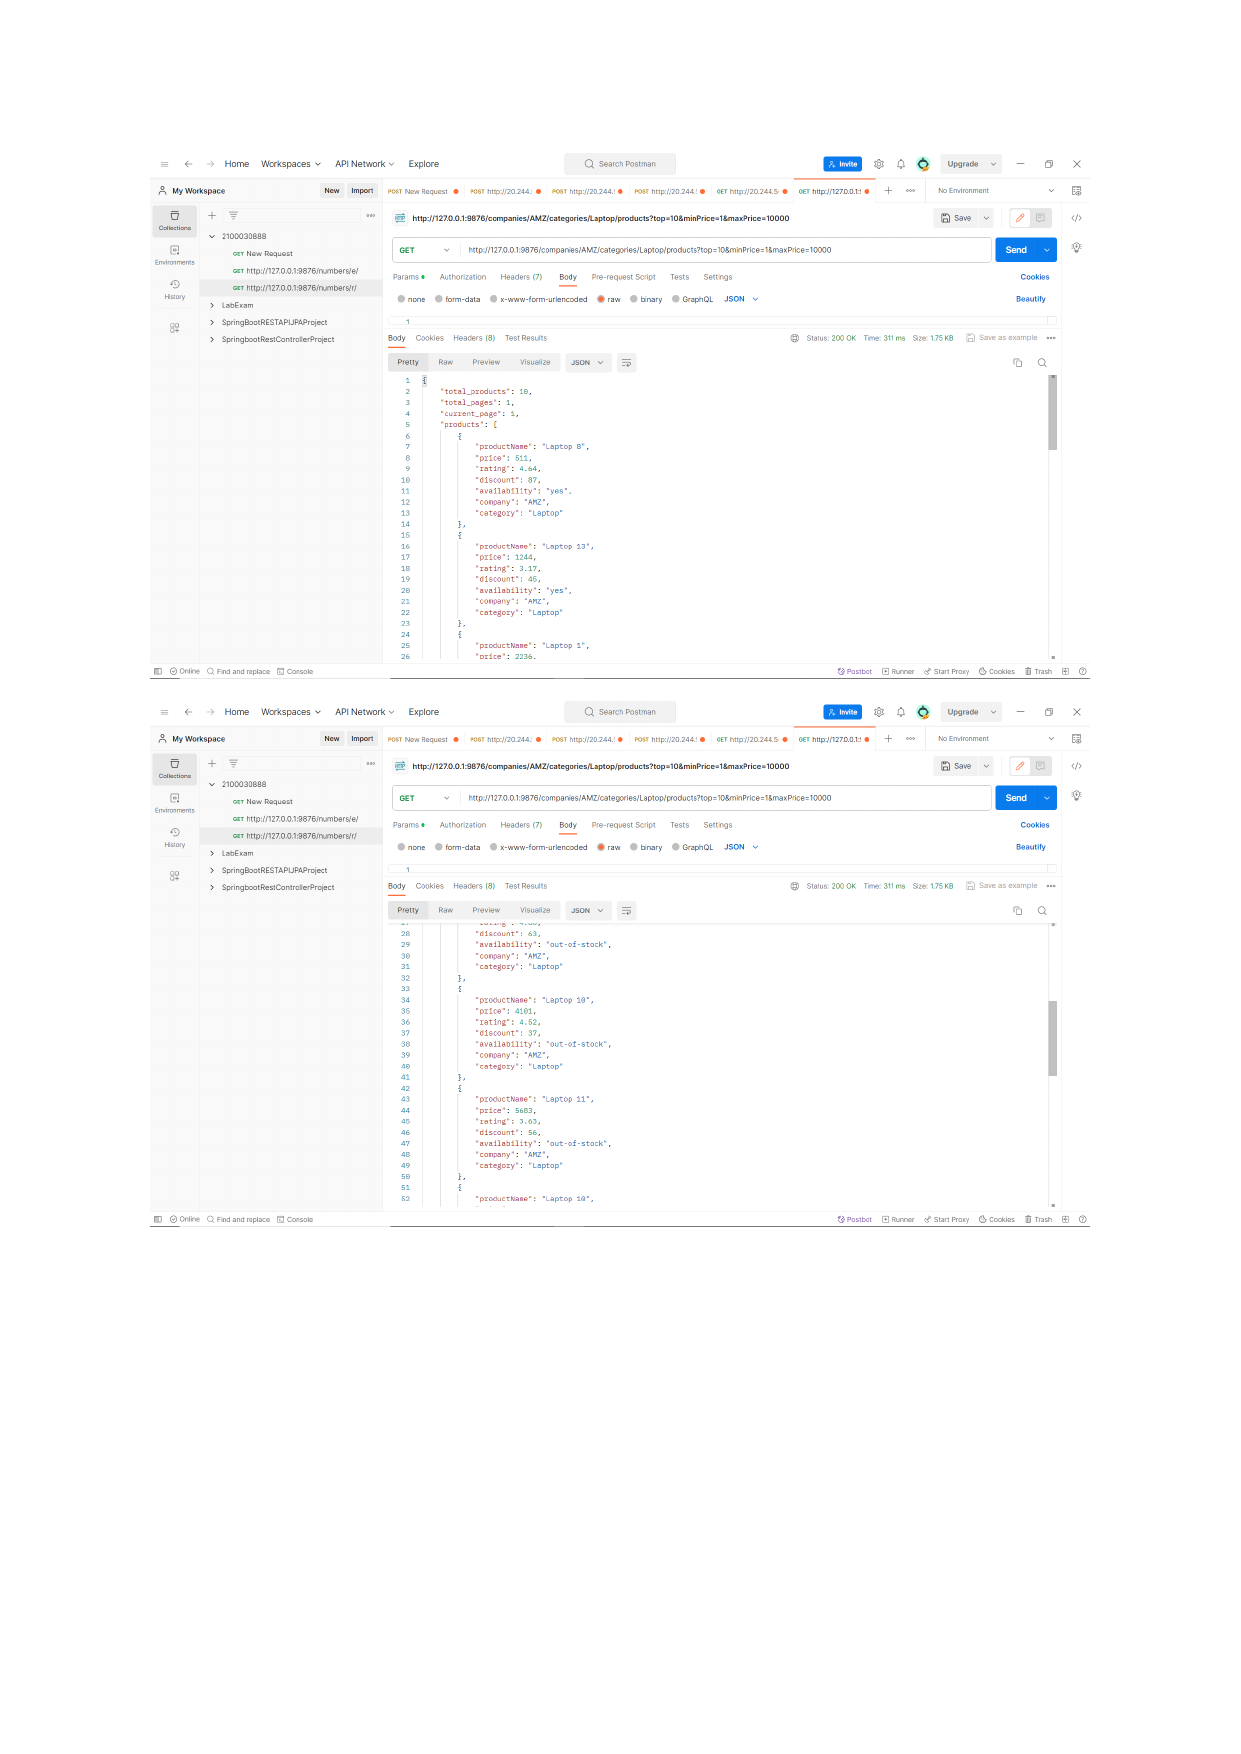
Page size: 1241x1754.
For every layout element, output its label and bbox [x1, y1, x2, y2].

picture [150, 698, 1091, 1227]
picture [150, 150, 1091, 679]
